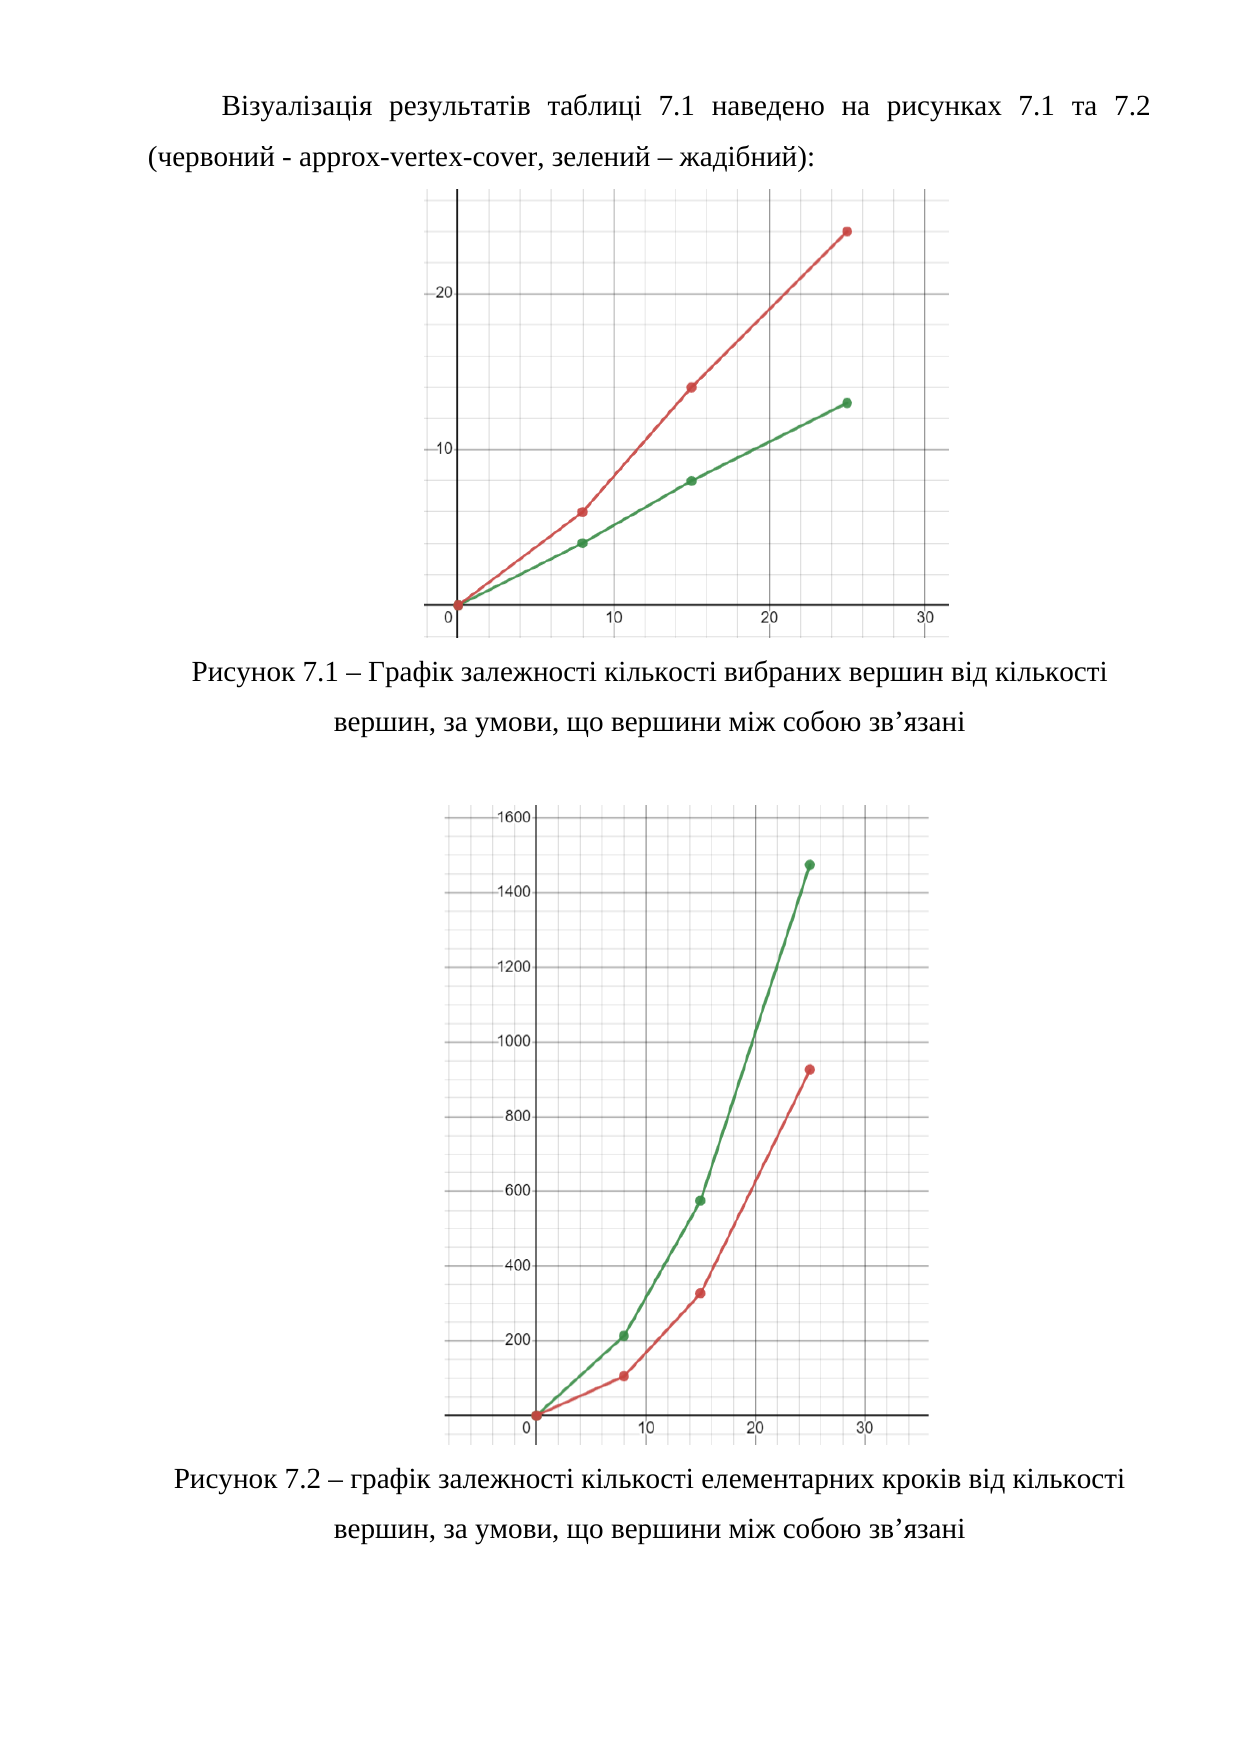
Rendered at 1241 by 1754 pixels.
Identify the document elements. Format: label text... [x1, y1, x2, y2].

picture [444, 805, 929, 1445]
text Візуалізація результатів таблиці 7.1 наведено на рисунках 7.1 та 7.2 (червоний - approx-vertex-cover, зелений – жадібний): [148, 88, 1152, 172]
text Рисунок 7.2 – графік залежності кількості елементарних кроків від кількості вершин, за умови, що вершини між собою зв’язані [148, 1461, 1152, 1545]
text Рисунок 7.1 – Графік залежності кількості вибраних вершин від кількості вершин, за умови, що вершини між собою зв’язані [148, 654, 1152, 738]
picture [424, 189, 949, 638]
